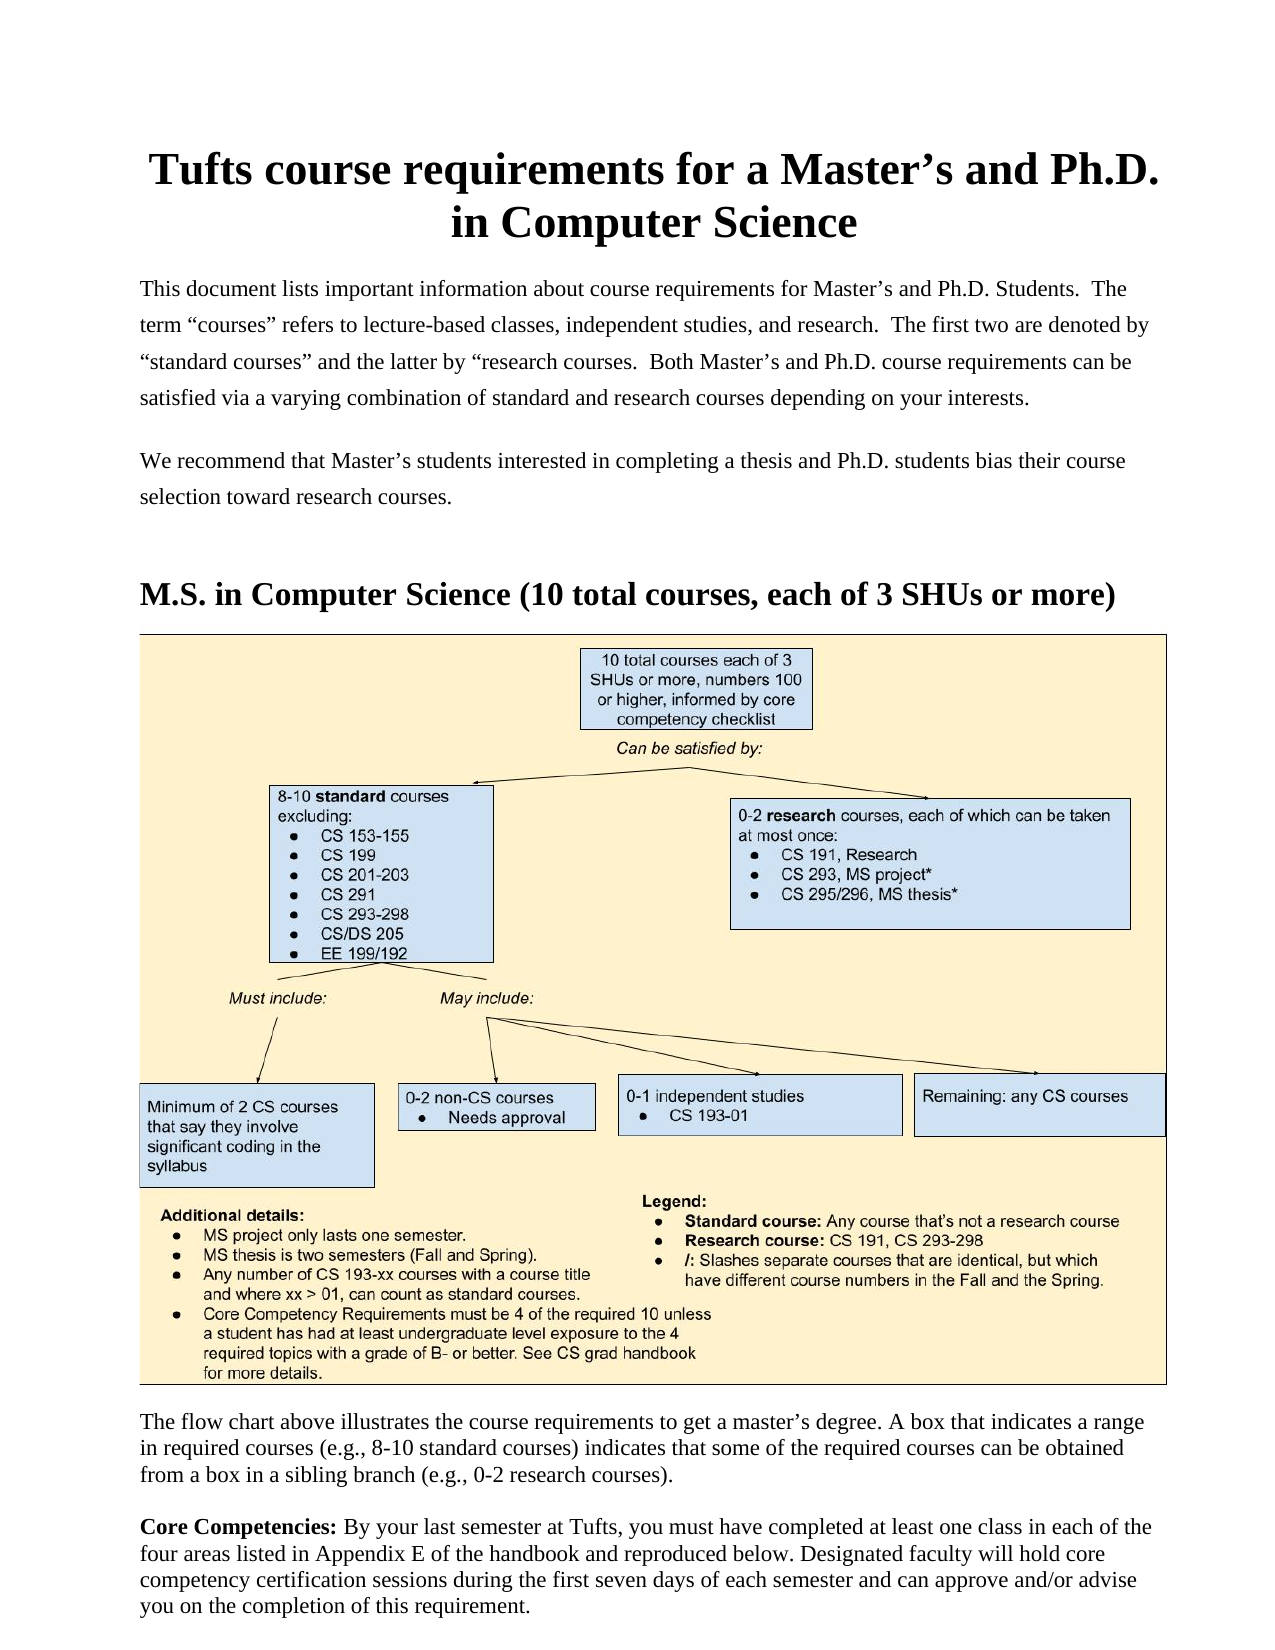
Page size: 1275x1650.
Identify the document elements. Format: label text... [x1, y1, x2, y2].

text Core Competencies: By your last semester at Tufts, you must have completed at least one class in each of the four areas listed in Appendix E of the handbook and reproduced below. Designated faculty will hold core competency certification sessions during the first seven days of each semester and can approve and/or advise you on the completion of this requirement. [139, 1513, 1169, 1619]
text This document lists important information about course requirements for Master’s and Ph.D. Students. The term “courses” refers to lecture-based classes, independent studies, and research. The first two are denoted by “standard courses” and the latter by “research courses. Both Master’s and Ph.D. course requirements can be satisfied via a varying combination of standard and research courses depending on your interests. [139, 275, 1169, 411]
text Tufts course requirements for a Master’s and Ph.D. in Computer Science [139, 142, 1169, 247]
text The flow chart above illustrates the course requirements to get a master’s degree. A box that indicates a range in required courses (e.g., 8-10 standard courses) indicates that some of the required courses can be obtained from a box in a sibling branch (e.g., 0-2 research courses). [139, 1408, 1169, 1487]
subtitle M.S. in Computer Science (10 total courses, each of 3 SHUs or more) [139, 574, 1164, 612]
picture [139, 624, 1168, 1396]
text We recommend that Master’s students interested in completing a thesis and Ph.D. students bias their course selection toward research courses. [139, 447, 1169, 509]
